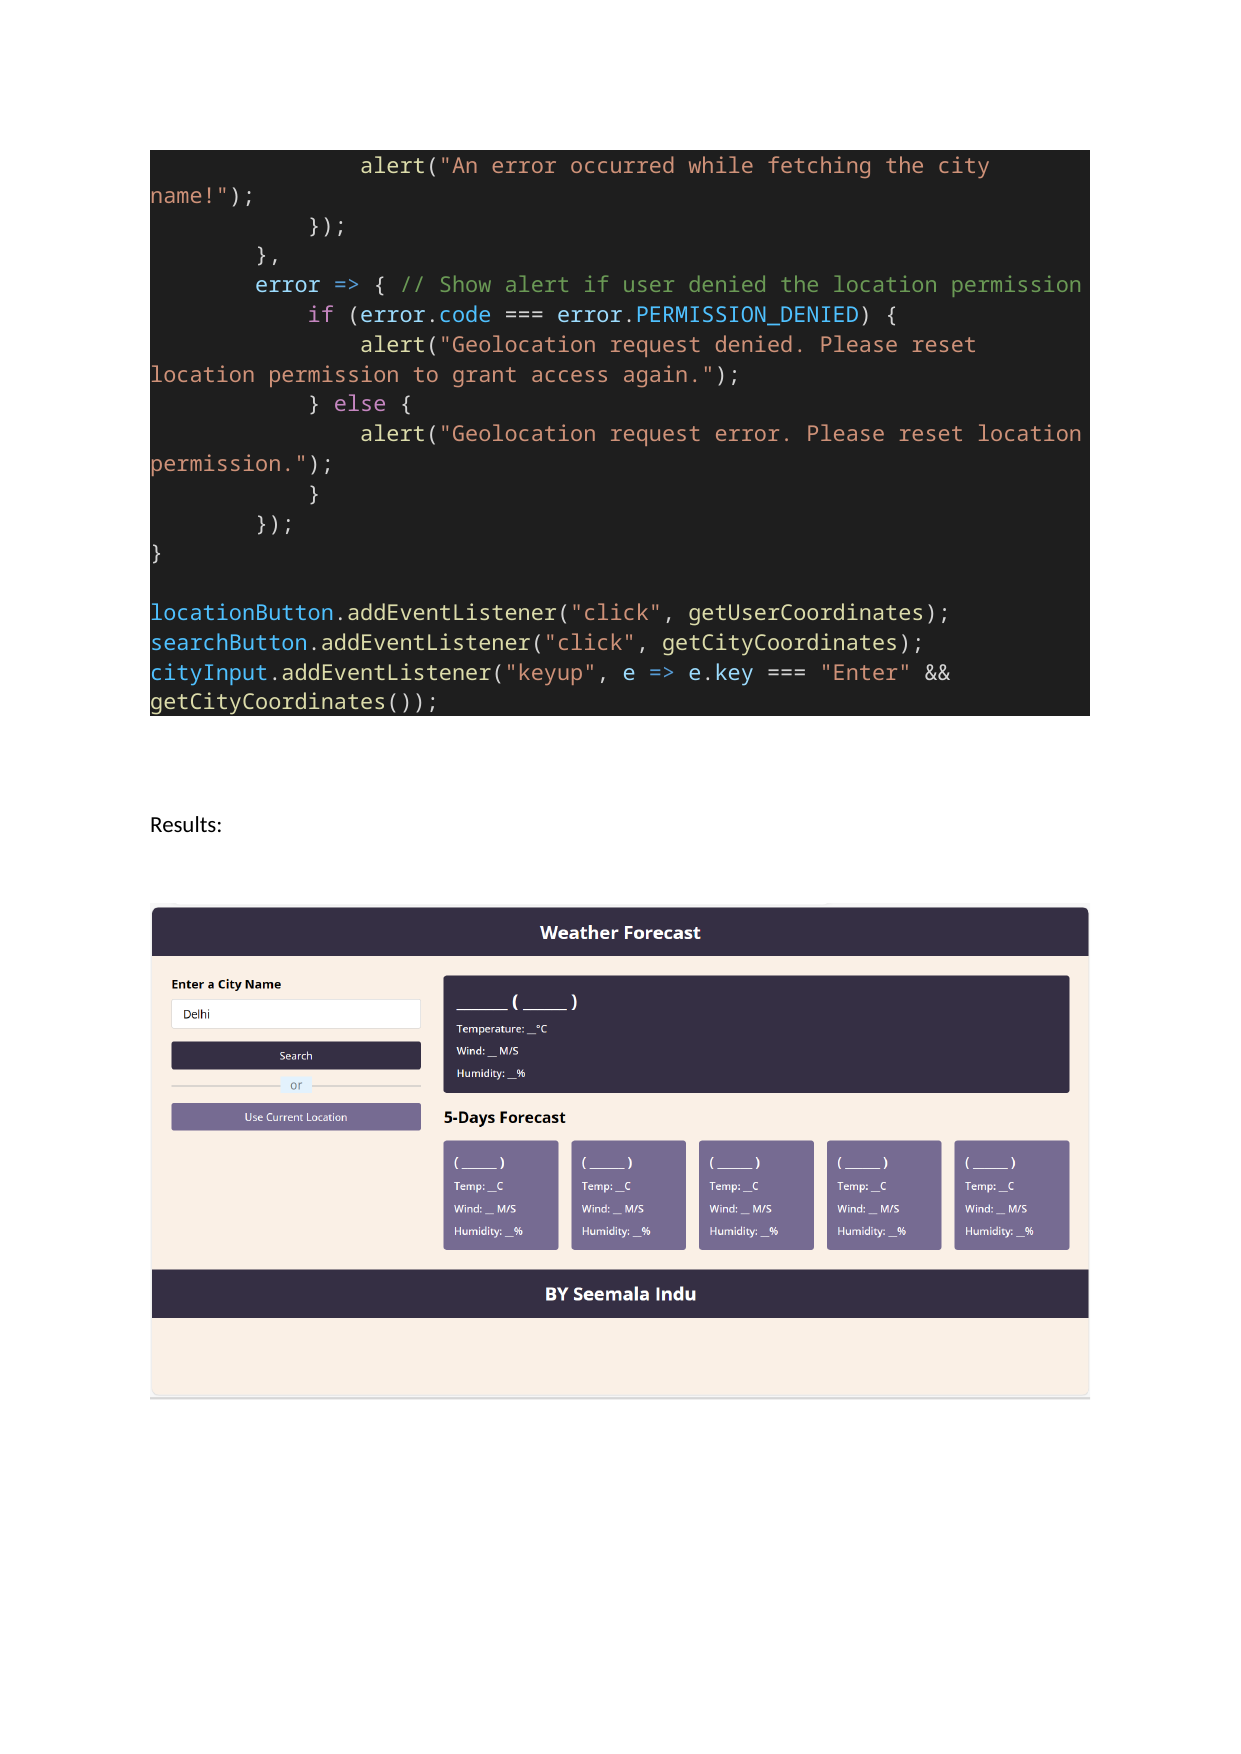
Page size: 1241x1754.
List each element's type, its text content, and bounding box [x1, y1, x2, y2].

text locationButton.addEventListener("click", getUserCoordinates); [150, 597, 1090, 627]
text }); [150, 507, 1090, 537]
text searchButton.addEventListener("click", getCityCoordinates); [150, 627, 1090, 656]
text } else { [150, 388, 1090, 418]
text Results: [150, 810, 1090, 838]
text }, [150, 239, 1090, 269]
text alert("Geolocation request denied. Please reset location permission to grant access again."); [150, 329, 1090, 388]
text } [150, 537, 1090, 567]
text }); [150, 209, 1090, 239]
text alert("Geolocation request error. Please reset location permission."); [150, 418, 1090, 478]
text alert("An error occurred while fetching the city name!"); [150, 150, 1090, 209]
picture [150, 903, 1091, 1400]
text if (error.code === error.PERMISSION_DENIED) { [150, 299, 1090, 329]
text error => { // Show alert if user denied the location permission [150, 269, 1090, 299]
text cityInput.addEventListener("keyup", e => e.key === "Enter" && getCityCoordinates()); [150, 656, 1090, 716]
text } [150, 478, 1090, 507]
